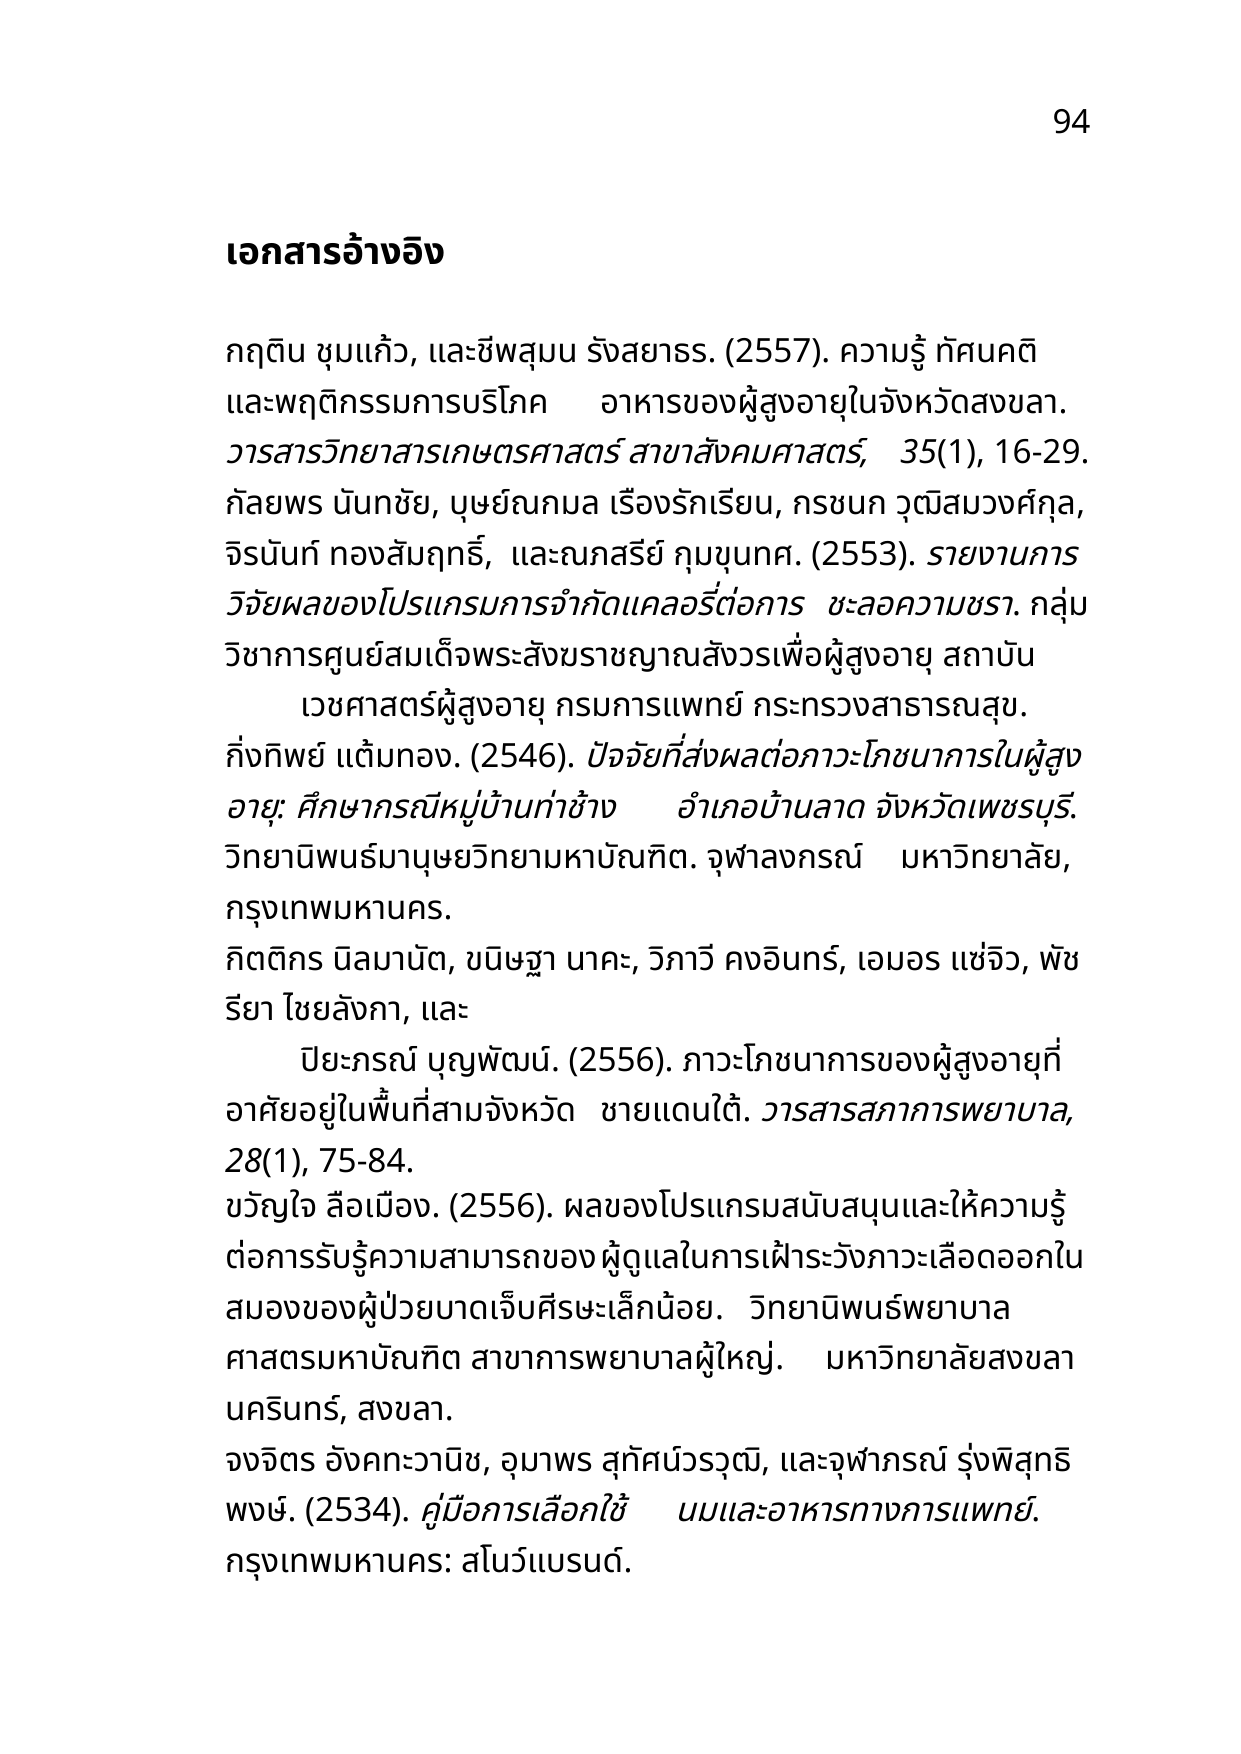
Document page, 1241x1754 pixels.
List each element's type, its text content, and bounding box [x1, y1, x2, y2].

text จงจิตร อังคทะวานิช, อุมาพร สุทัศน์วรวุฒิ, และจุฬาภรณ์ รุ่งพิสุทธิพงษ์. (2534). คู่มือการเลือกใช้ นมและอาหารทางการแพทย์. กรุงเทพมหานคร: สโนว์แบรนด์. [225, 1435, 1090, 1587]
text กิ่งทิพย์ แต้มทอง. (2546). ปัจจัยที่ส่งผลต่อภาวะโภชนาการในผู้สูงอายุ: ศึกษากรณีหมู่บ้านท่าช้าง อำเภอบ้านลาด จังหวัดเพชรบุรี. วิทยานิพนธ์มานุษยวิทยามหาบัณฑิต. จุฬาลงกรณ์ มหาวิทยาลัย, กรุงเทพมหานคร. [225, 732, 1090, 934]
text กฤติน ชุมแก้ว, และชีพสุมน รังสยาธร. (2557). ความรู้ ทัศนคติ และพฤติกรรมการบริโภค อาหารของผู้สูงอายุในจังหวัดสงขลา. วารสารวิทยาสารเกษตรศาสตร์ สาขาสังคมศาสตร์, 35(1), 16-29. [225, 327, 1090, 479]
text ขวัญใจ ลือเมือง. (2556). ผลของโปรแกรมสนับสนุนและให้ความรู้ต่อการรับรู้ความสามารถของ ผู้ดูแลในการเฝ้าระวังภาวะเลือดออกในสมองของผู้ป่วยบาดเจ็บศีรษะเล็กน้อย. วิทยานิพนธ์พยาบาลศาสตรมหาบัณฑิต สาขาการพยาบาลผู้ใหญ่. มหาวิทยาลัยสงขลานครินทร์, สงขลา. [225, 1182, 1090, 1435]
text กิตติกร นิลมานัต, ขนิษฐา นาคะ, วิภาวี คงอินทร์, เอมอร แซ่จิว, พัชรียา ไชยลังกา, และ ปิยะภรณ์ บุญพัฒน์. (2556). ภาวะโภชนาการของผู้สูงอายุที่อาศัยอยู่ในพื้นที่สามจังหวัด ชายแดนใต้. วารสารสภาการพยาบาล, 28(1), 75-84. [225, 934, 1090, 1182]
text กัลยพร นันทชัย, บุษย์ณกมล เรืองรักเรียน, กรชนก วุฒิสมวงศ์กุล, จิรนันท์ ทองสัมฤทธิ์, และณภสรีย์ กุมขุนทศ. (2553). รายงานการวิจัยผลของโปรแกรมการจำกัดแคลอรี่ต่อการ ชะลอความชรา. กลุ่มวิชาการศูนย์สมเด็จพระสังฆราชญาณสังวรเพื่อผู้สูงอายุ สถาบัน เวชศาสตร์ผู้สูงอายุ กรมการแพทย์ กระทรวงสาธารณสุข. [225, 479, 1090, 732]
subtitle เอกสารอ้างอิง [225, 225, 1090, 282]
